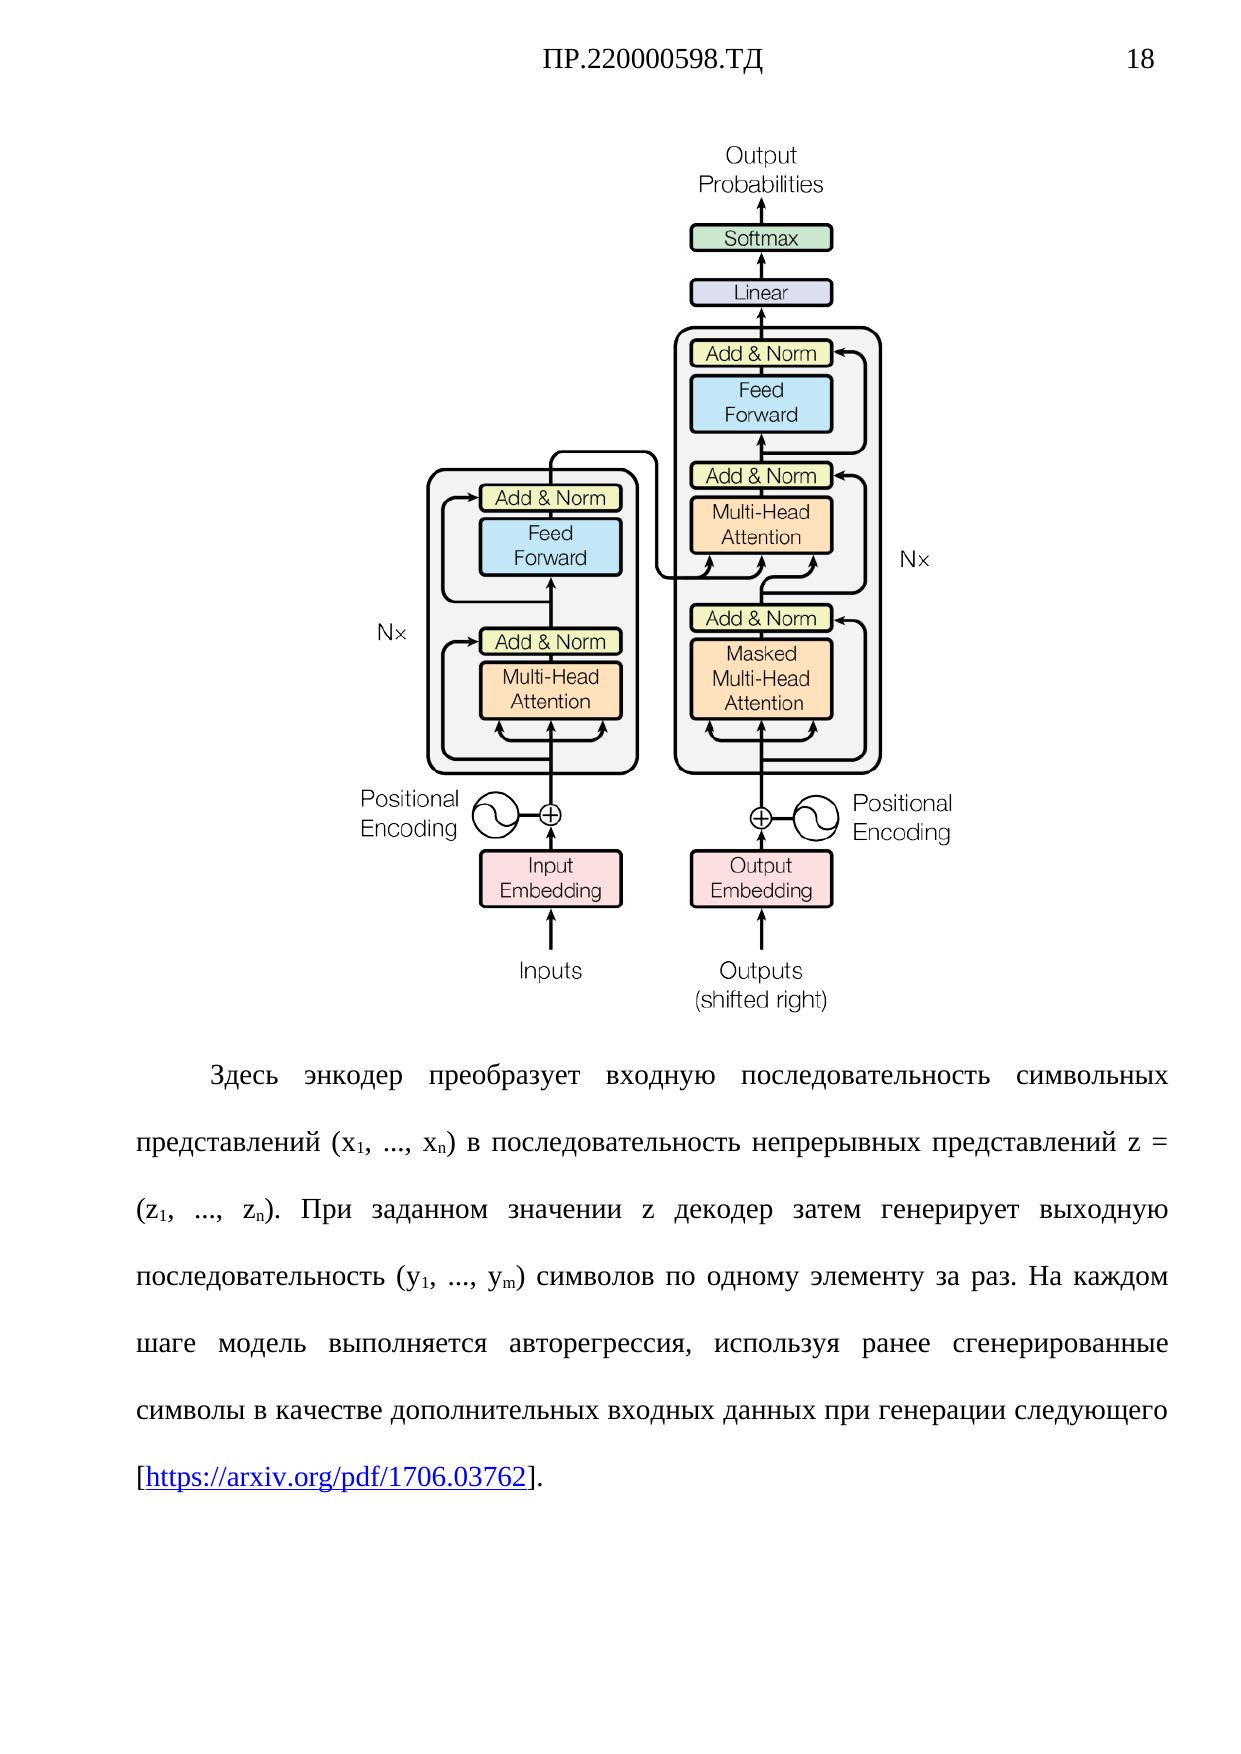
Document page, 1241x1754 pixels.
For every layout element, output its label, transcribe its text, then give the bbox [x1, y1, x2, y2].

picture [349, 130, 974, 1024]
